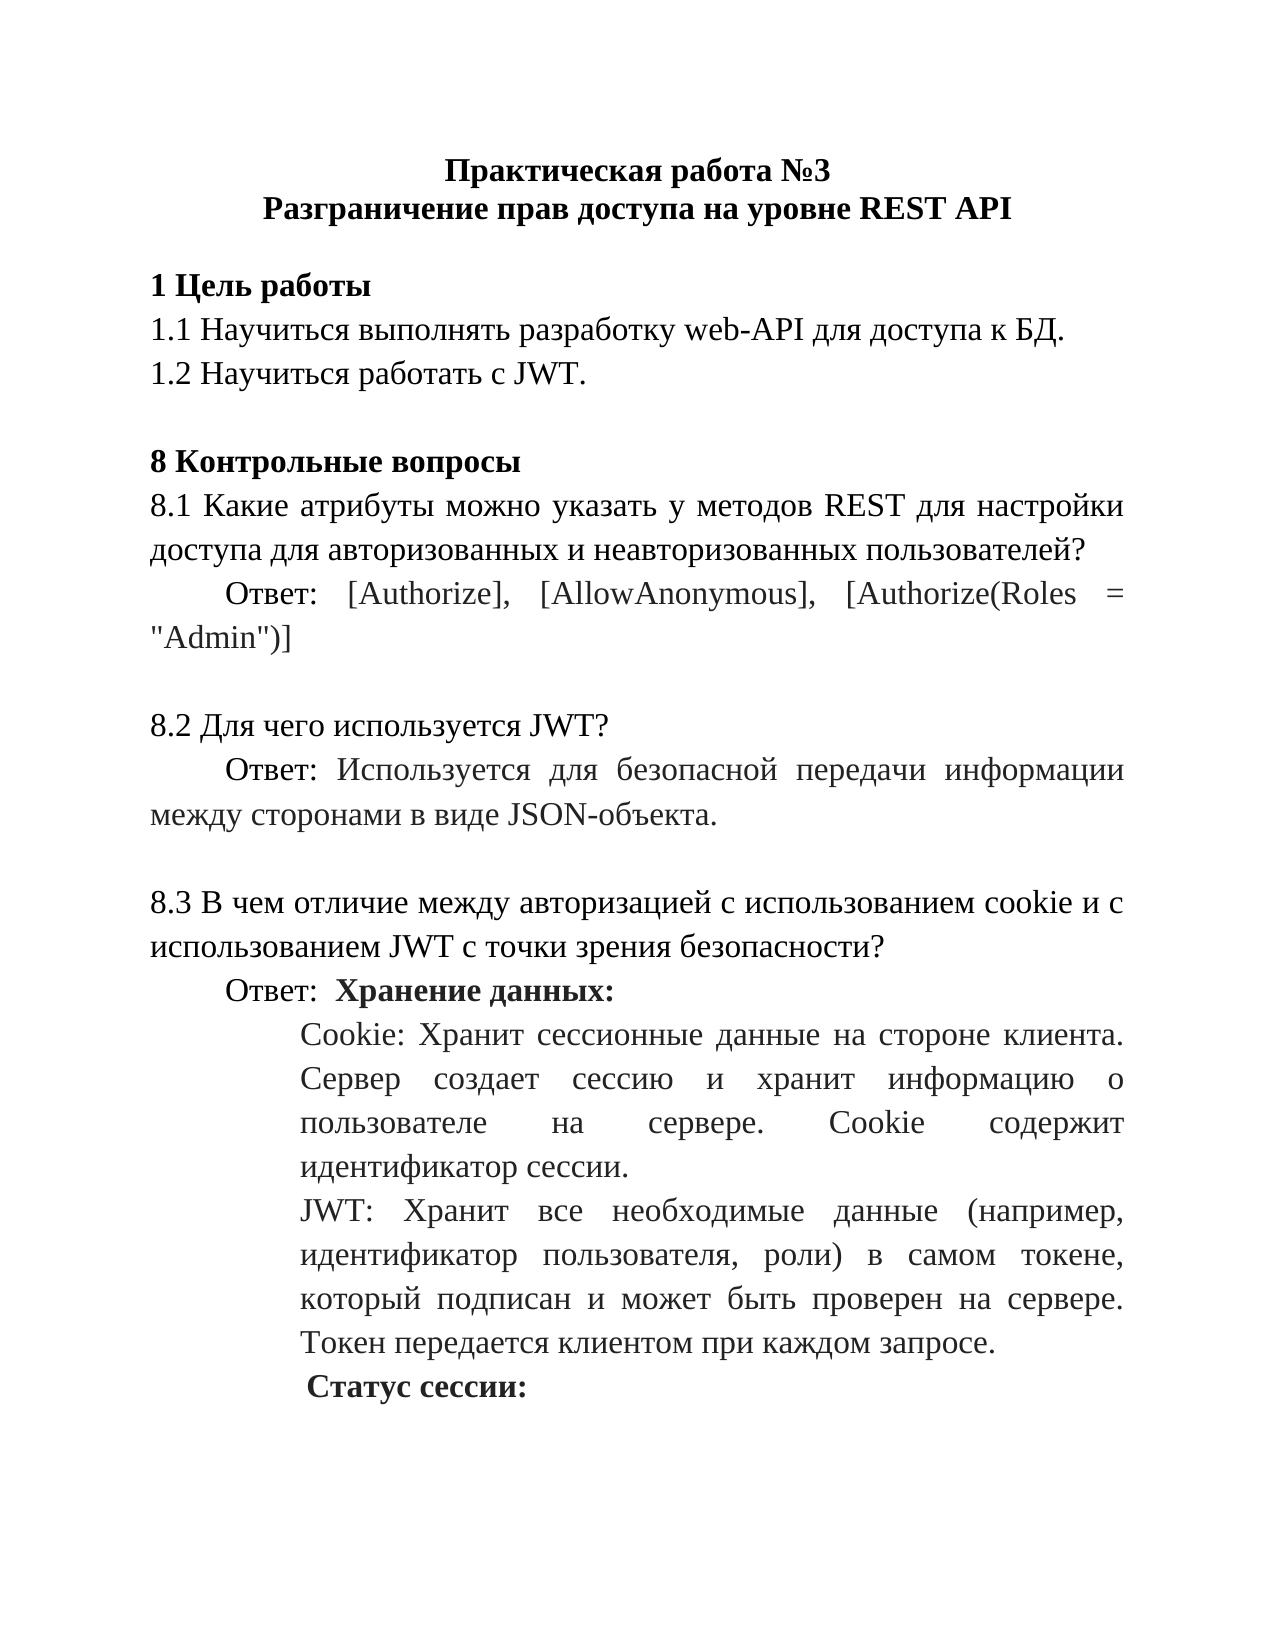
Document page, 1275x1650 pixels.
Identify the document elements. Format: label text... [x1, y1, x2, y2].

text 1 Цель работы [150, 265, 1125, 303]
text 1.2 Научиться работать с JWT. [150, 353, 1125, 391]
text JWT: Хранит все необходимые данные (например, идентификатор пользователя, роли) в самом токене, который подписан и может быть проверен на сервере. Токен передается клиентом при каждом запросе. [300, 1190, 1125, 1361]
text Ответ: Хранение данных: [150, 970, 1125, 1008]
text Cookie: Хранит сессионные данные на стороне клиента. Сервер создает сессию и хранит информацию о пользователе на сервере. Cookie содержит идентификатор сессии. [300, 1014, 1125, 1184]
text 8.3 В чем отличие между авторизацией с использованием cookie и с использованием JWT с точки зрения безопасности? [150, 882, 1125, 964]
text Разграничение прав доступа на уровне REST API [150, 188, 1125, 227]
text Ответ: [Authorize], [AllowAnonymous], [Authorize(Roles = "Admin")] [150, 573, 1125, 656]
text 8.2 Для чего используется JWT? [150, 706, 1125, 744]
text 1.1 Научиться выполнять разработку web-API для доступа к БД. [150, 309, 1125, 347]
text Практическая работа №3 [150, 150, 1125, 188]
text Ответ: Используется для безопасной передачи информации между сторонами в виде JSON-объекта. [150, 750, 1125, 832]
text 8 Контрольные вопросы [150, 441, 1125, 479]
text 8.1 Какие атрибуты можно указать у методов REST для настройки доступа для авторизованных и неавторизованных пользователей? [150, 485, 1125, 568]
subtitle Статус сессии: [150, 1367, 1125, 1405]
